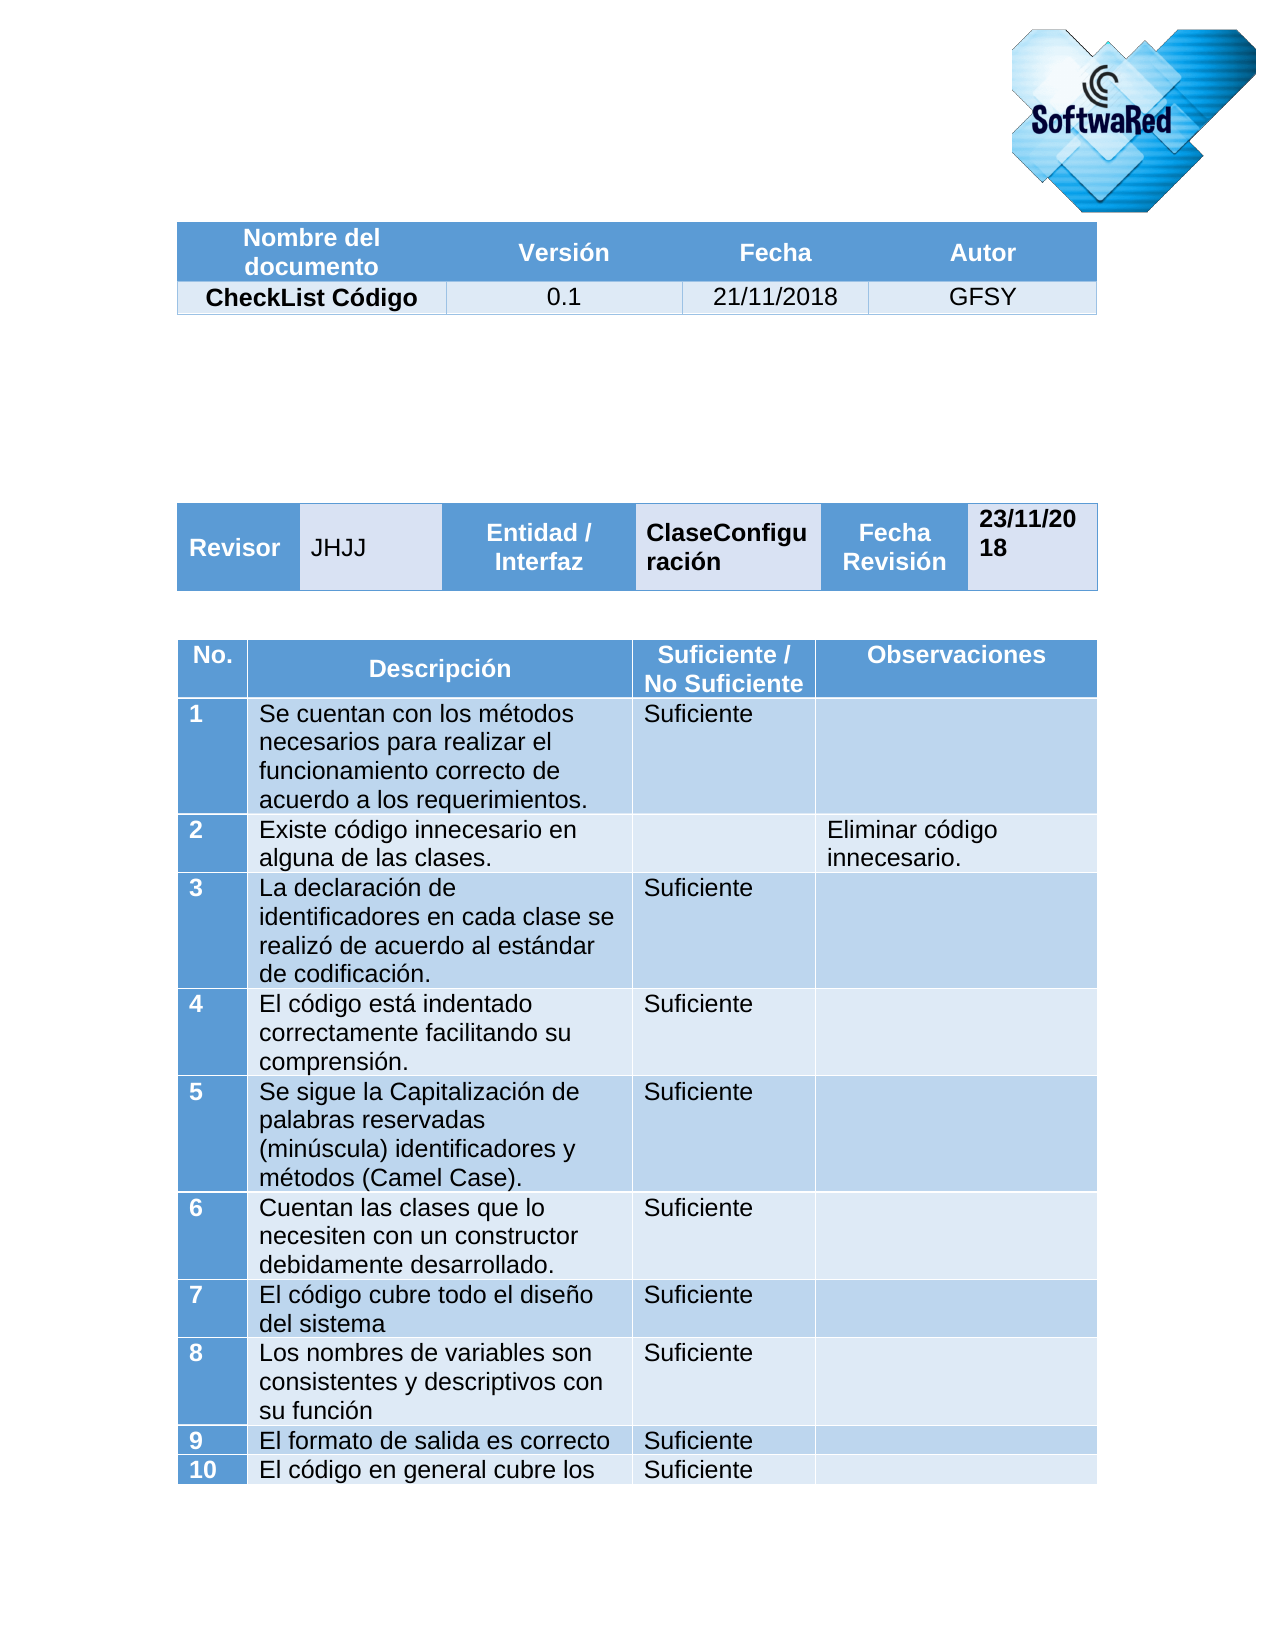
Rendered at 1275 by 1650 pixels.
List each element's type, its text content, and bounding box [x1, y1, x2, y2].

table_cell 8 [178, 1338, 247, 1424]
table_cell [816, 1193, 1097, 1279]
table_cell [816, 1280, 1097, 1337]
table_cell [816, 989, 1097, 1075]
table_cell 2 [178, 815, 247, 872]
table_cell 6 [178, 1193, 247, 1279]
table_cell Eliminar código innecesario. [816, 815, 1097, 872]
table_cell Suficiente [633, 1455, 815, 1484]
table_header Observaciones [816, 640, 1097, 697]
table_cell Se cuentan con los métodos necesarios para realizar el funcionamiento correcto de acuerdo a los requerimientos. [248, 699, 632, 813]
table_cell Suficiente [633, 1280, 815, 1337]
table_cell El código está indentado correctamente facilitando su comprensión. [248, 989, 632, 1075]
table_header Autor [869, 223, 1096, 281]
table_cell Cuentan las clases que lo necesiten con un constructor debidamente desarrollado. [248, 1193, 632, 1279]
table_cell El formato de salida es correcto [248, 1426, 632, 1454]
picture [1179, 82, 1193, 86]
table_cell Suficiente [633, 1426, 815, 1454]
table_cell El código en general cubre los requerimientos del sistema [248, 1455, 632, 1484]
table_cell Suficiente [633, 1193, 815, 1279]
table_cell GFSY [869, 282, 1096, 313]
table_cell Los nombres de variables son consistentes y descriptivos con su función [248, 1338, 632, 1424]
table_header Versión [447, 223, 682, 281]
table_header Revisor [178, 504, 299, 590]
table_cell [816, 699, 1097, 813]
table_cell La declaración de identificadores en cada clase se realizó de acuerdo al estándar de codificación. [248, 873, 632, 988]
table_cell [816, 1455, 1097, 1484]
table_cell Suficiente [633, 873, 815, 988]
table_cell CheckList Código [178, 282, 446, 313]
table_header Nombre del documento [178, 223, 446, 281]
table_cell 4 [178, 989, 247, 1075]
table_cell Suficiente [633, 699, 815, 813]
table_header ClaseConfiguración [636, 504, 821, 590]
table_cell [816, 1076, 1097, 1191]
table_cell [816, 1338, 1097, 1424]
table_cell El código cubre todo el diseño del sistema [248, 1280, 632, 1337]
table_cell Existe código innecesario en alguna de las clases. [248, 815, 632, 872]
picture [960, 0, 1256, 222]
table_header Entidad / Interfaz [443, 504, 634, 590]
table_cell [816, 1426, 1097, 1454]
table_cell Suficiente [633, 1338, 815, 1424]
table_cell 10 [178, 1455, 247, 1484]
table_cell [816, 873, 1097, 988]
table_cell 3 [178, 873, 247, 988]
table_header No. [178, 640, 247, 697]
table_cell 21/11/2018 [683, 282, 868, 313]
table_cell 1 [178, 699, 247, 813]
table_cell [633, 815, 815, 872]
table_header 23/11/2018 [968, 504, 1097, 590]
table_header JHJJ [300, 504, 442, 590]
table_cell 9 [178, 1426, 247, 1454]
table_cell Suficiente [633, 1076, 815, 1191]
table_cell Suficiente [633, 989, 815, 1075]
table_cell 7 [178, 1280, 247, 1337]
table_header Suficiente / No Suficiente [633, 640, 815, 697]
table_cell 0.1 [447, 282, 682, 313]
table_cell 5 [178, 1076, 247, 1191]
table_header Descripción [248, 640, 632, 697]
table_header Fecha Revisión [822, 504, 967, 590]
table_cell Se sigue la Capitalización de palabras reservadas (minúscula) identificadores y métodos (Camel Case). [248, 1076, 632, 1191]
table_header Fecha [683, 223, 868, 281]
